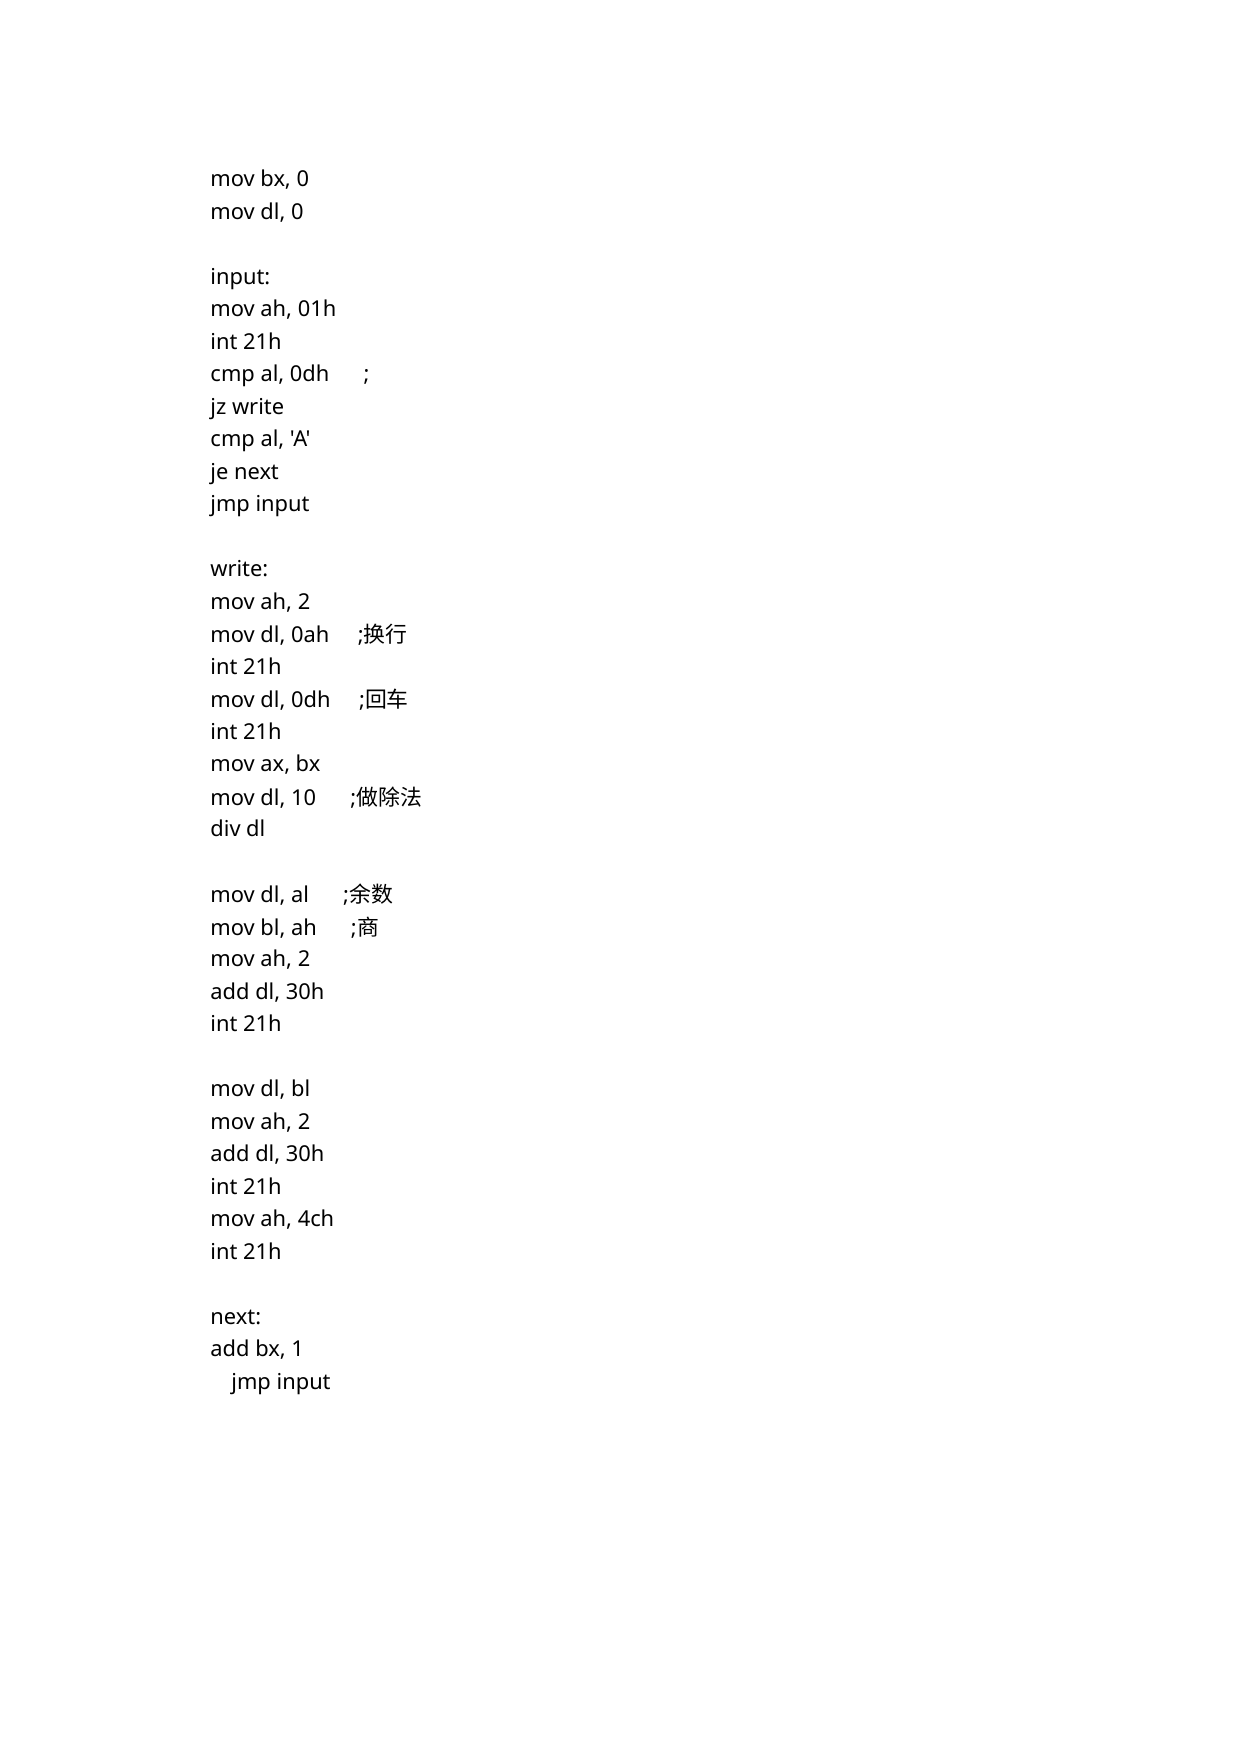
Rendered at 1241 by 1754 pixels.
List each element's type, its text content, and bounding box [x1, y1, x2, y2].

text input: [187, 259, 1053, 292]
text add dl, 30h [187, 1137, 1053, 1169]
text write: [187, 552, 1053, 584]
text mov ah, 2 [187, 942, 1053, 974]
text mov ah, 4ch [187, 1202, 1053, 1234]
text int 21h [187, 1234, 1053, 1267]
text mov dl, bl [187, 1072, 1053, 1104]
text jmp input [187, 487, 1053, 519]
text int 21h [187, 1007, 1053, 1039]
text mov dl, 0dh ;回车 [187, 682, 1053, 714]
text int 21h [187, 649, 1053, 682]
text mov dl, 0ah ;换行 [187, 617, 1053, 649]
text mov dl, 0 [187, 194, 1053, 227]
text mov ah, 01h [187, 292, 1053, 324]
text mov ah, 2 [187, 584, 1053, 617]
text next: [187, 1299, 1053, 1332]
text mov ax, bx [187, 747, 1053, 779]
text mov bx, 0 [187, 162, 1053, 194]
text jmp input [187, 1364, 1053, 1397]
text int 21h [187, 714, 1053, 747]
text int 21h [187, 1169, 1053, 1202]
text mov dl, al ;余数 [187, 877, 1053, 909]
text cmp al, 0dh ; [187, 357, 1053, 389]
text cmp al, 'A' [187, 422, 1053, 454]
text je next [187, 454, 1053, 487]
text div dl [187, 812, 1053, 844]
text int 21h [187, 324, 1053, 357]
text mov bl, ah ;商 [187, 909, 1053, 942]
text mov ah, 2 [187, 1104, 1053, 1137]
text add bx, 1 [187, 1332, 1053, 1364]
text mov dl, 10 ;做除法 [187, 779, 1053, 812]
text jz write [187, 389, 1053, 422]
text add dl, 30h [187, 974, 1053, 1007]
